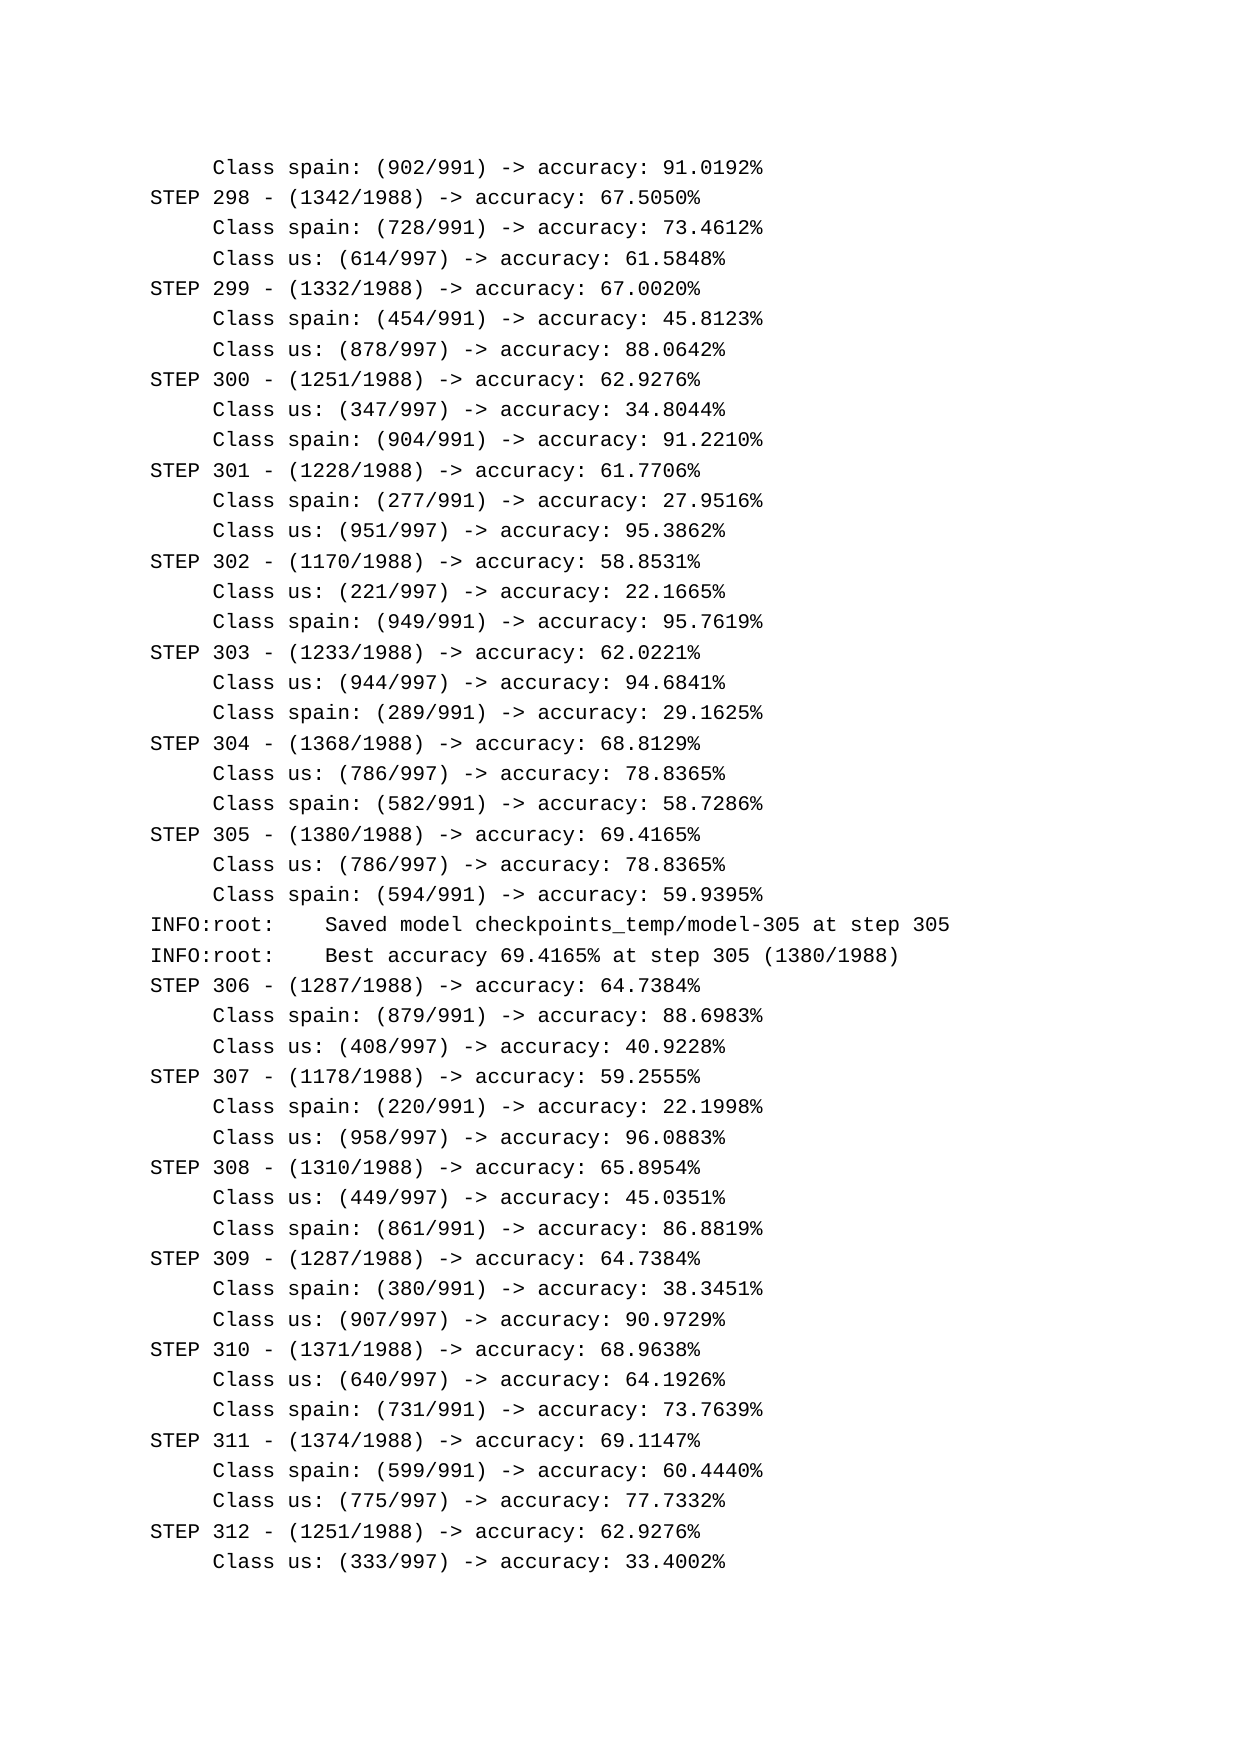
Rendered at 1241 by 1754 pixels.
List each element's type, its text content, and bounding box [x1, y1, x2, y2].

text Class us: (786/997) -> accuracy: 78.8365% [150, 756, 1090, 787]
text Class spain: (902/991) -> accuracy: 91.0192% [150, 150, 1090, 180]
text Class spain: (289/991) -> accuracy: 29.1625% [150, 696, 1090, 726]
text STEP 306 - (1287/1988) -> accuracy: 64.7384% [150, 968, 1090, 999]
text STEP 298 - (1342/1988) -> accuracy: 67.5050% [150, 180, 1090, 211]
text Class us: (333/997) -> accuracy: 33.4002% [150, 1544, 1090, 1575]
text Class us: (221/997) -> accuracy: 22.1665% [150, 574, 1090, 605]
text Class spain: (879/991) -> accuracy: 88.6983% [150, 999, 1090, 1029]
text Class spain: (599/991) -> accuracy: 60.4440% [150, 1453, 1090, 1484]
text STEP 300 - (1251/1988) -> accuracy: 62.9276% [150, 362, 1090, 392]
text STEP 299 - (1332/1988) -> accuracy: 67.0020% [150, 271, 1090, 302]
text STEP 308 - (1310/1988) -> accuracy: 65.8954% [150, 1150, 1090, 1181]
text STEP 301 - (1228/1988) -> accuracy: 61.7706% [150, 453, 1090, 483]
text Class us: (640/997) -> accuracy: 64.1926% [150, 1362, 1090, 1393]
text STEP 303 - (1233/1988) -> accuracy: 62.0221% [150, 635, 1090, 665]
text Class us: (958/997) -> accuracy: 96.0883% [150, 1120, 1090, 1150]
text STEP 310 - (1371/1988) -> accuracy: 68.9638% [150, 1332, 1090, 1362]
text Class spain: (728/991) -> accuracy: 73.4612% [150, 211, 1090, 241]
text INFO:root: Best accuracy 69.4165% at step 305 (1380/1988) [150, 938, 1090, 968]
text STEP 312 - (1251/1988) -> accuracy: 62.9276% [150, 1514, 1090, 1544]
text Class spain: (454/991) -> accuracy: 45.8123% [150, 302, 1090, 332]
text Class spain: (731/991) -> accuracy: 73.7639% [150, 1393, 1090, 1423]
text Class spain: (949/991) -> accuracy: 95.7619% [150, 605, 1090, 635]
text Class spain: (220/991) -> accuracy: 22.1998% [150, 1090, 1090, 1120]
text STEP 309 - (1287/1988) -> accuracy: 64.7384% [150, 1241, 1090, 1272]
text Class us: (786/997) -> accuracy: 78.8365% [150, 847, 1090, 877]
text Class us: (878/997) -> accuracy: 88.0642% [150, 332, 1090, 362]
text Class spain: (861/991) -> accuracy: 86.8819% [150, 1211, 1090, 1241]
text INFO:root: Saved model checkpoints_temp/model-305 at step 305 [150, 908, 1090, 938]
text STEP 304 - (1368/1988) -> accuracy: 68.8129% [150, 726, 1090, 756]
text Class spain: (904/991) -> accuracy: 91.2210% [150, 423, 1090, 453]
text Class us: (614/997) -> accuracy: 61.5848% [150, 241, 1090, 271]
text Class us: (775/997) -> accuracy: 77.7332% [150, 1484, 1090, 1514]
text STEP 302 - (1170/1988) -> accuracy: 58.8531% [150, 544, 1090, 574]
text Class us: (408/997) -> accuracy: 40.9228% [150, 1029, 1090, 1059]
text Class spain: (582/991) -> accuracy: 58.7286% [150, 787, 1090, 817]
text Class us: (347/997) -> accuracy: 34.8044% [150, 392, 1090, 423]
text Class spain: (277/991) -> accuracy: 27.9516% [150, 483, 1090, 514]
text STEP 307 - (1178/1988) -> accuracy: 59.2555% [150, 1059, 1090, 1090]
text Class us: (449/997) -> accuracy: 45.0351% [150, 1181, 1090, 1211]
text STEP 305 - (1380/1988) -> accuracy: 69.4165% [150, 817, 1090, 847]
text Class spain: (380/991) -> accuracy: 38.3451% [150, 1272, 1090, 1302]
text Class spain: (594/991) -> accuracy: 59.9395% [150, 877, 1090, 908]
text Class us: (944/997) -> accuracy: 94.6841% [150, 665, 1090, 696]
text Class us: (951/997) -> accuracy: 95.3862% [150, 514, 1090, 544]
text STEP 311 - (1374/1988) -> accuracy: 69.1147% [150, 1423, 1090, 1453]
text Class us: (907/997) -> accuracy: 90.9729% [150, 1302, 1090, 1332]
